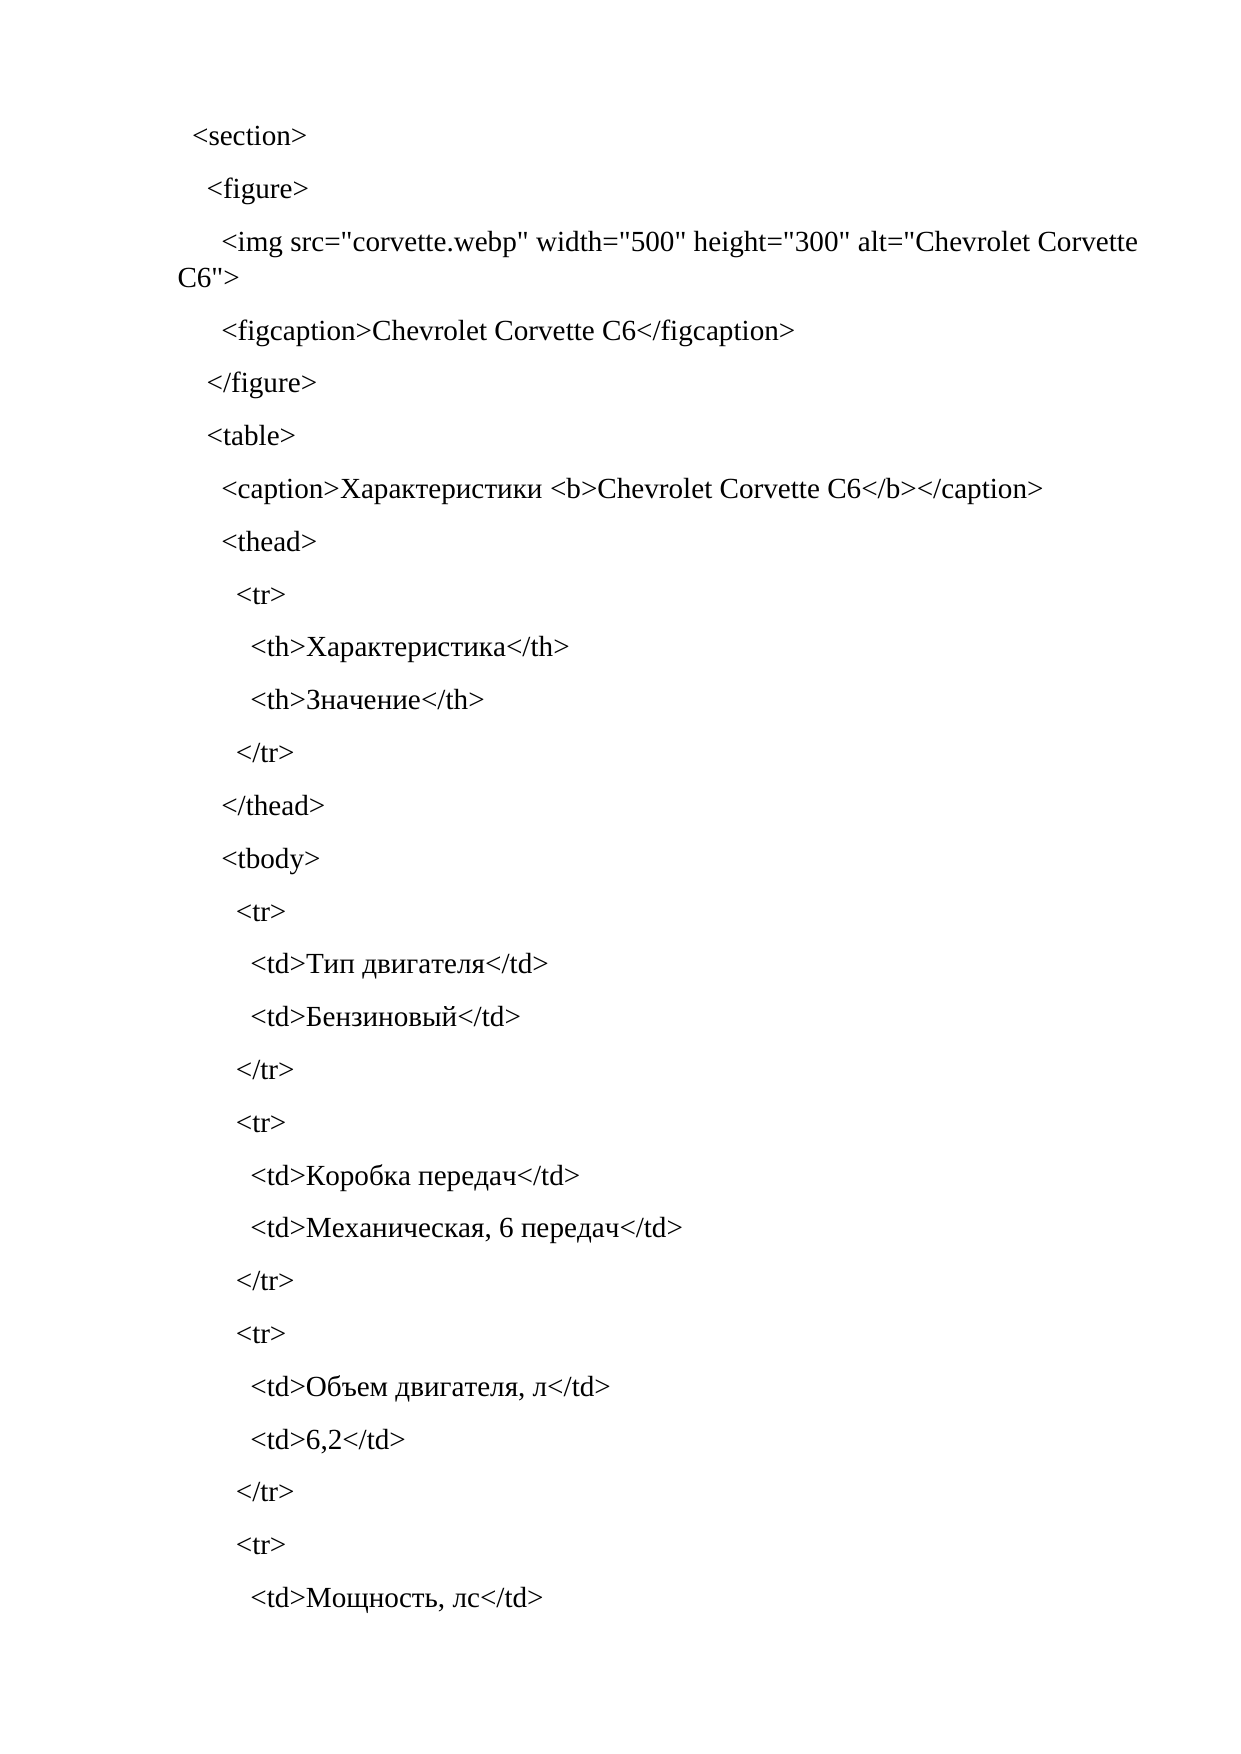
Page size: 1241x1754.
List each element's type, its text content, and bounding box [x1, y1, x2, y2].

text <thead> [177, 524, 1152, 557]
text </figure> [177, 366, 1152, 399]
text <tr> [177, 1105, 1152, 1138]
text <td>Мощность, лс</td> [177, 1580, 1152, 1614]
text <tr> [177, 894, 1152, 927]
text <td>Механичеcкая, 6 передач</td> [177, 1211, 1152, 1244]
text <tr> [177, 577, 1152, 610]
text </tr> [177, 1263, 1152, 1297]
text <tr> [177, 1316, 1152, 1350]
text <td>Бензиновый</td> [177, 999, 1152, 1033]
text <td>Тип двигателя</td> [177, 946, 1152, 980]
text <th>Характеристика</th> [177, 629, 1152, 663]
text </tr> [177, 1052, 1152, 1086]
text <caption>Характеристики <b>Chevrolet Corvette C6</b></caption> [177, 471, 1152, 505]
text </tr> [177, 735, 1152, 769]
text </tr> [177, 1474, 1152, 1508]
text <td>Объем двигателя, л</td> [177, 1369, 1152, 1402]
text <section> [177, 118, 1152, 152]
text <img src="corvette.webp" width="500" height="300" alt="Chevrolet Corvette C6"> [177, 224, 1152, 293]
text <table> [177, 418, 1152, 452]
text <td>6,2</td> [177, 1422, 1152, 1455]
text <figure> [177, 171, 1152, 204]
text <tr> [177, 1527, 1152, 1561]
text <tbody> [177, 841, 1152, 874]
text <td>Коробка передач</td> [177, 1158, 1152, 1191]
text </thead> [177, 788, 1152, 822]
text <figcaption>Chevrolet Corvette C6</figcaption> [177, 313, 1152, 346]
text <th>Значение</th> [177, 682, 1152, 716]
